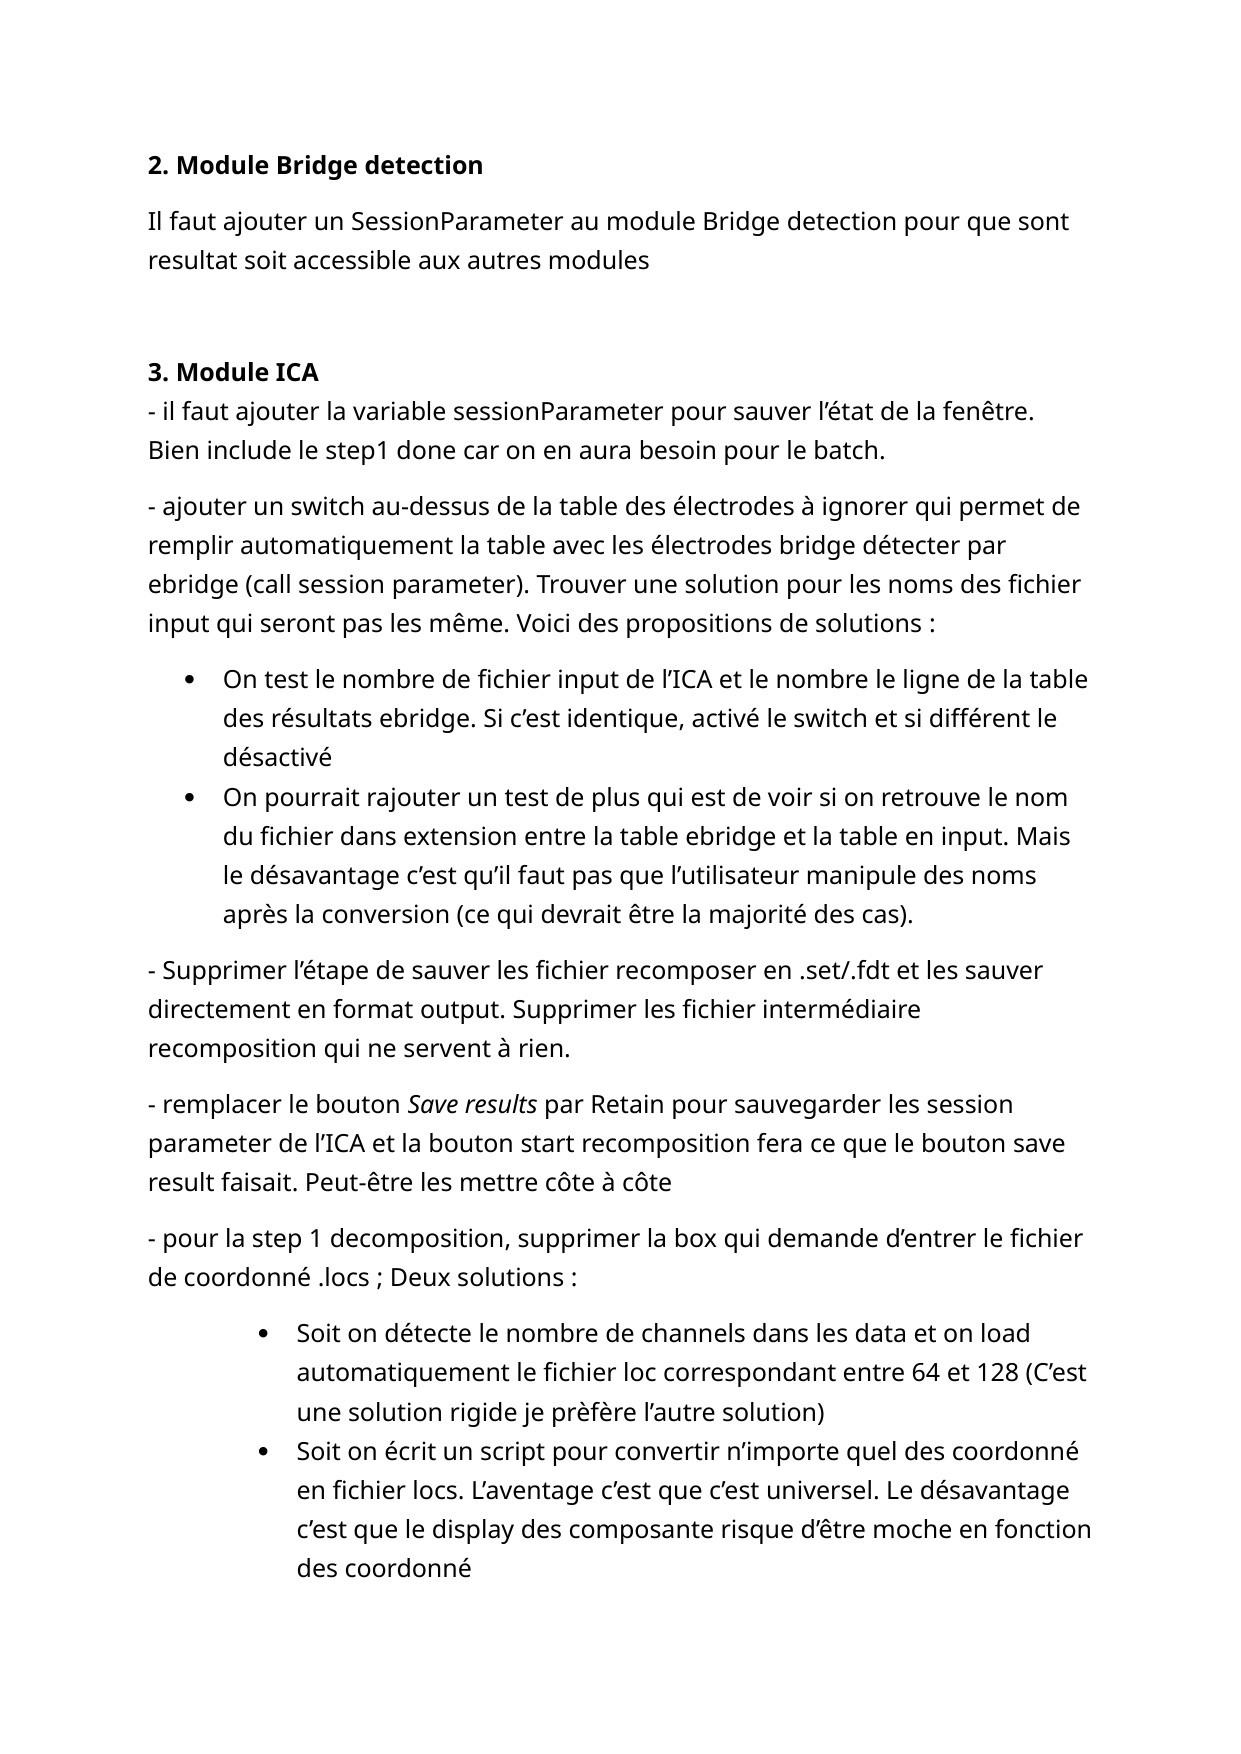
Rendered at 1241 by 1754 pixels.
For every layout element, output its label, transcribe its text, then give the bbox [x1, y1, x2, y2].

text Il faut ajouter un SessionParameter au module Bridge detection pour que sont resultat soit accessible aux autres modules [148, 203, 1093, 277]
text 3. Module ICA - il faut ajouter la variable sessionParameter pour sauver l’état de la fenêtre. Bien include le step1 done car on en aura besoin pour le batch. [148, 354, 1093, 467]
text - ajouter un switch au-dessus de la table des électrodes à ignorer qui permet de remplir automatiquement la table avec les électrodes bridge détecter par ebridge (call session parameter). Trouver une solution pour les noms des fichier input qui seront pas les même. Voici des propositions de solutions : [148, 488, 1093, 640]
list On pourrait rajouter un test de plus qui est de voir si on retrouve le nom du fichier dans extension entre la table ebridge et la table en input. Mais le désavantage c’est qu’il faut pas que l’utilisateur manipule des noms après la conversion (ce qui devrait être la majorité des cas). [185, 779, 1093, 931]
list On test le nombre de fichier input de l’ICA et le nombre le ligne de la table des résultats ebridge. Si c’est identique, activé le switch et si différent le désactivé [185, 662, 1093, 774]
list Soit on détecte le nombre de channels dans les data et on load automatiquement le fichier loc correspondant entre 64 et 128 (C’est une solution rigide je prèfère l’autre solution) [259, 1316, 1093, 1428]
text - pour la step 1 decomposition, supprimer la box qui demande d’entrer le fichier de coordonné .locs ; Deux solutions : [148, 1221, 1093, 1294]
list Soit on écrit un script pour convertir n’importe quel des coordonné en fichier locs. L’aventage c’est que c’est universel. Le désavantage c’est que le display des composante risque d’être moche en fonction des coordonné [259, 1433, 1093, 1585]
text - remplacer le bouton Save results par Retain pour sauvegarder les session parameter de l’ICA et la bouton start recomposition fera ce que le bouton save result faisait. Peut-être les mettre côte à côte [148, 1087, 1093, 1199]
text 2. Module Bridge detection [148, 148, 1093, 182]
text - Supprimer l’étape de sauver les fichier recomposer en .set/.fdt et les sauver directement en format output. Supprimer les fichier intermédiaire recomposition qui ne servent à rien. [148, 953, 1093, 1065]
